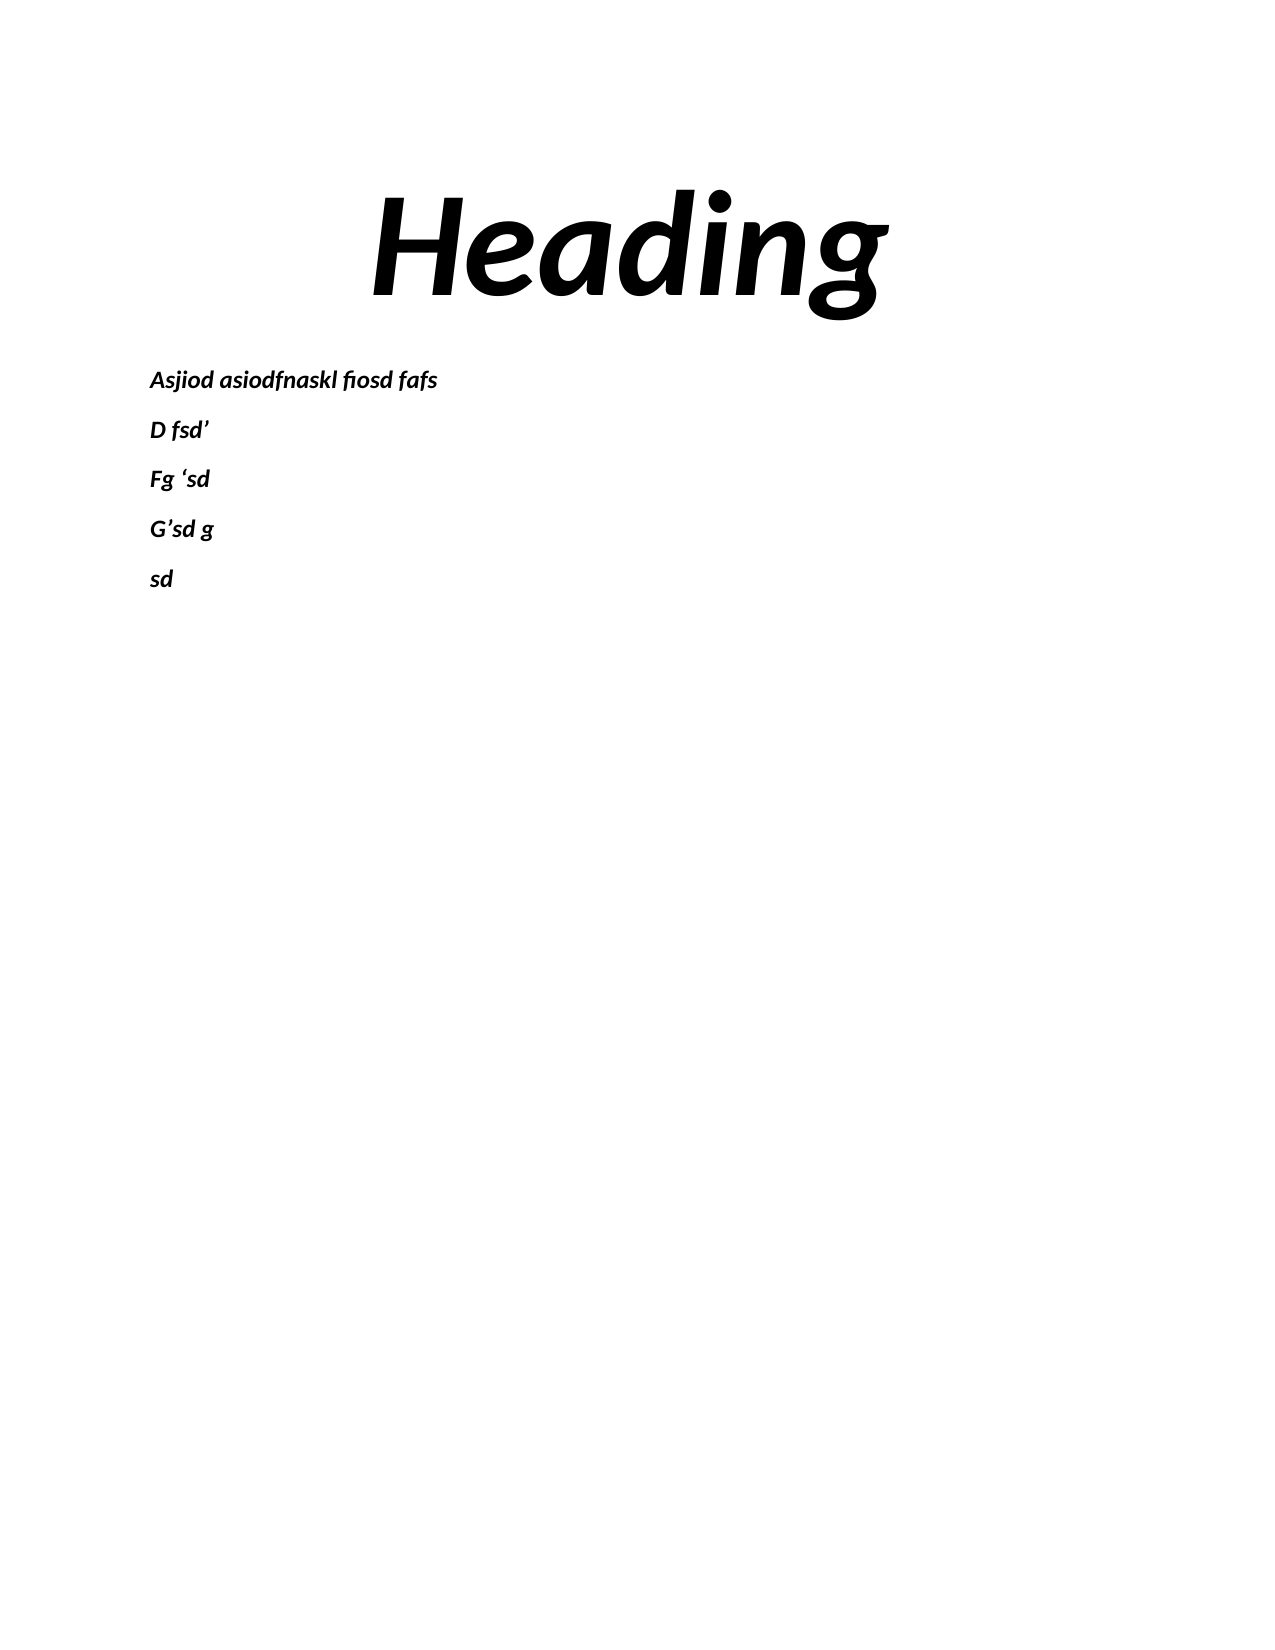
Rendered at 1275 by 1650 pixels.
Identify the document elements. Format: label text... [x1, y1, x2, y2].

text sd [150, 563, 1125, 593]
text Fg ‘sd [150, 463, 1125, 494]
text Asjiod asiodfnaskl fiosd fafs [150, 364, 1125, 395]
text D fsd’ [150, 414, 1125, 444]
text Heading [150, 150, 1125, 333]
text G’sd g [150, 513, 1125, 544]
